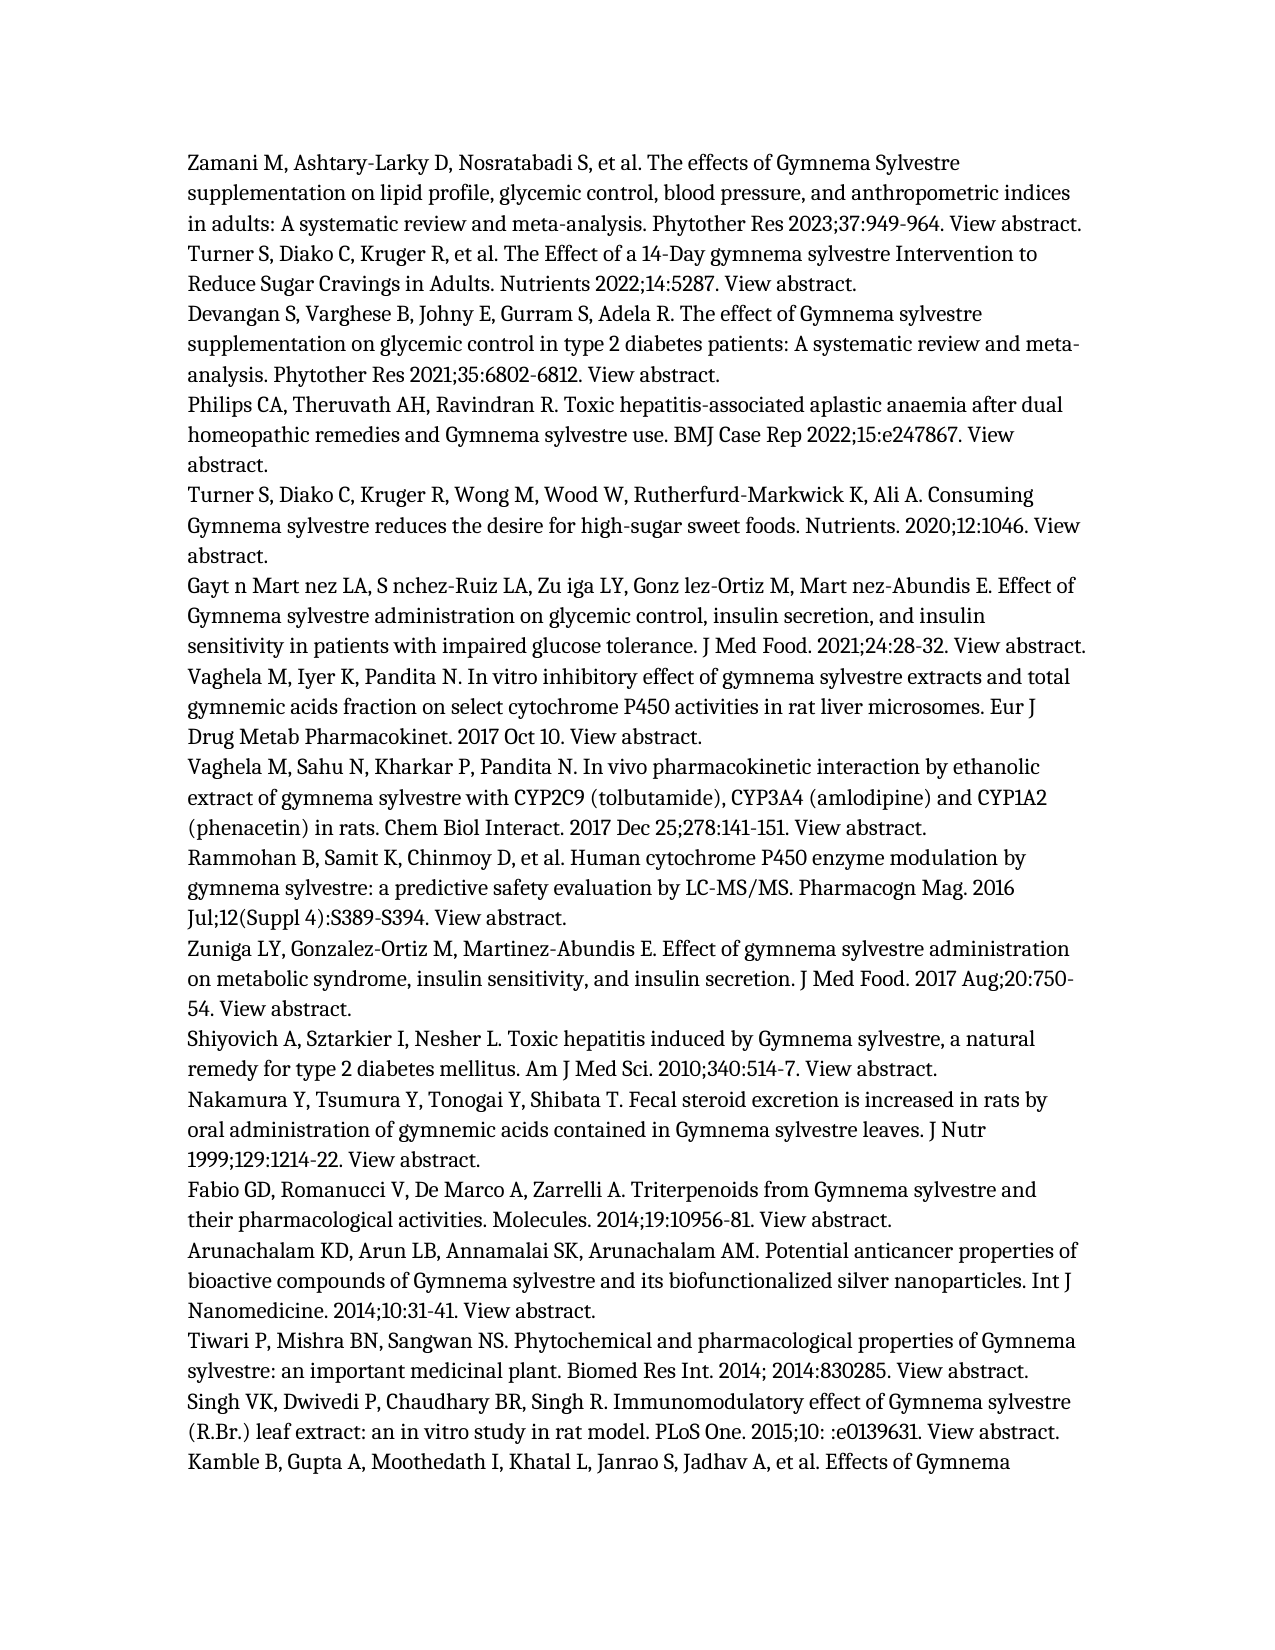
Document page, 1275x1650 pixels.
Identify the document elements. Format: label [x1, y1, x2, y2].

text [187, 150, 1087, 1475]
